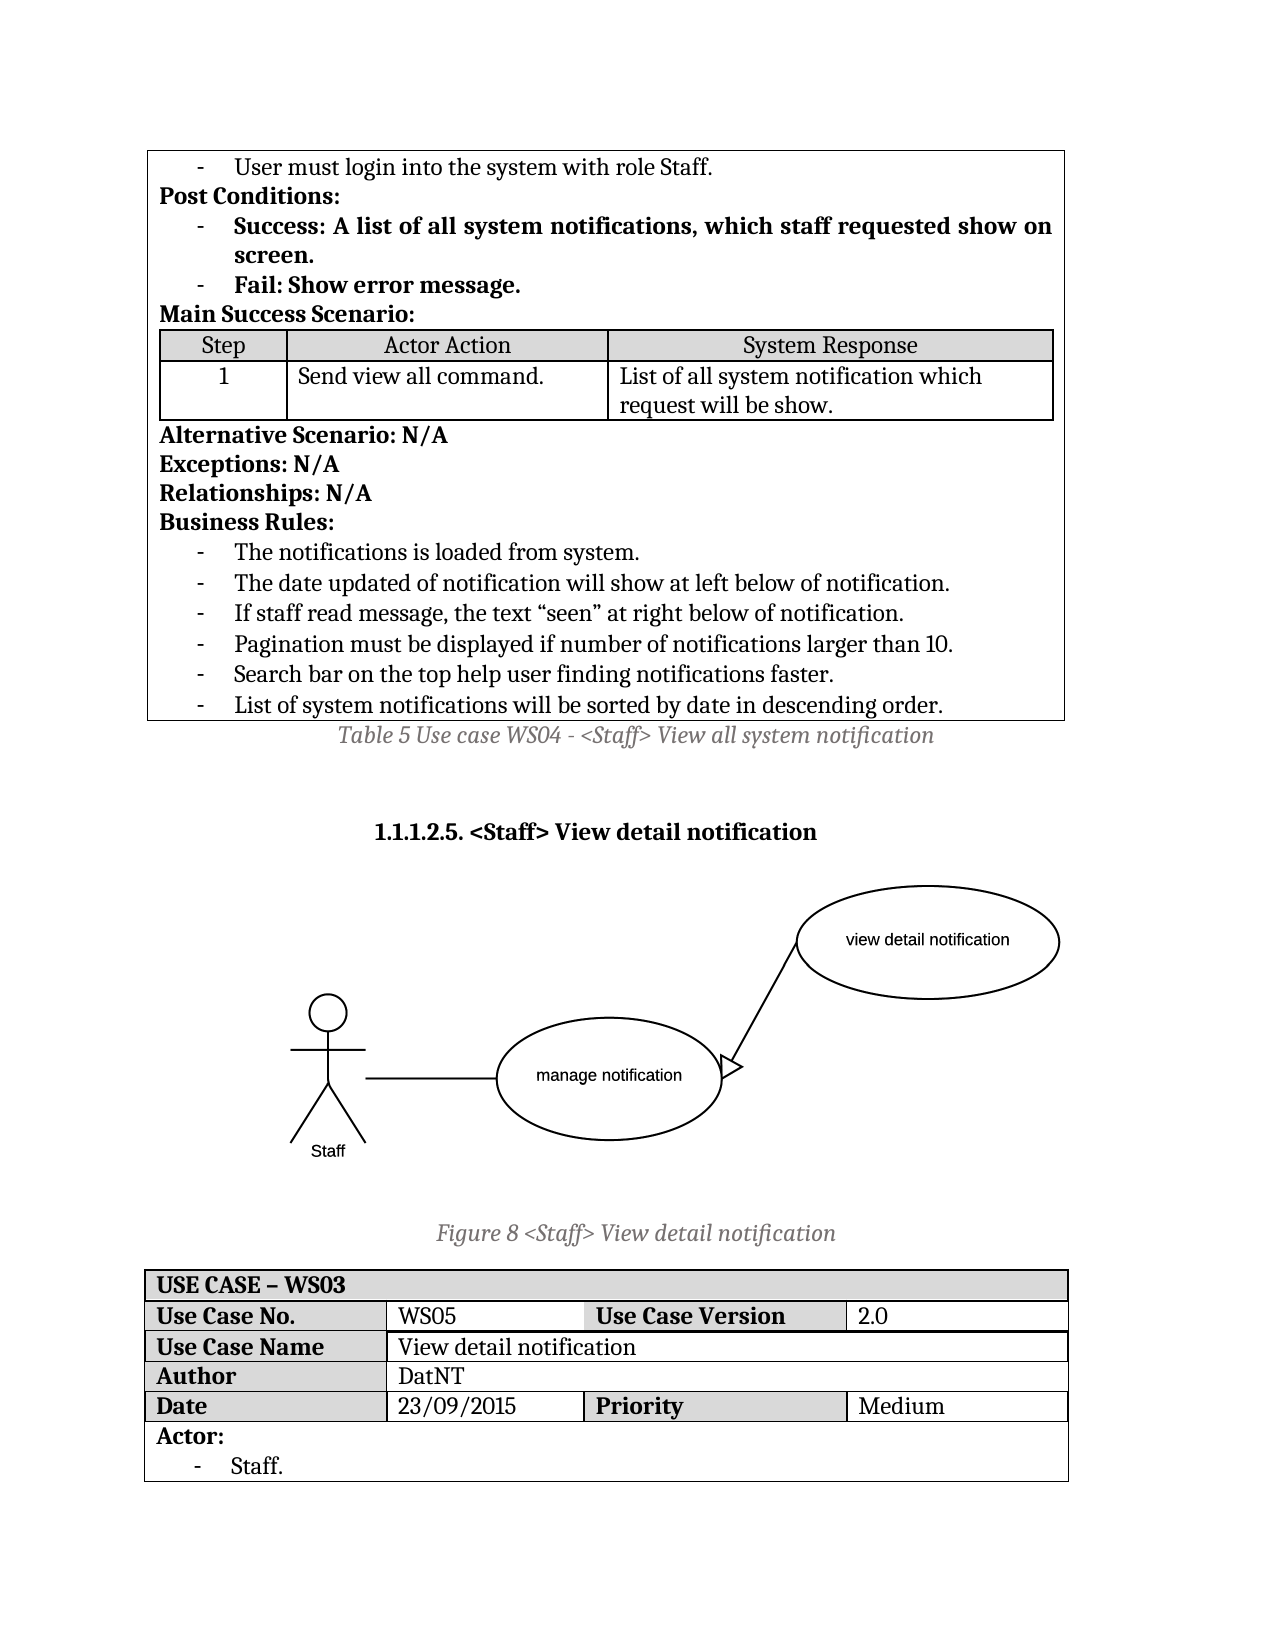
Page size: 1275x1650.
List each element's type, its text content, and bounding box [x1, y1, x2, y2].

table_cell WS05 [387, 1302, 584, 1330]
table_cell Date [146, 1392, 386, 1421]
table_header USE CASE – WS03 [146, 1271, 1067, 1299]
subtitle 1.1.1.2.5. <Staff> View detail notification [300, 818, 1125, 847]
table_cell Use Case Name [146, 1331, 386, 1361]
picture [178, 848, 1097, 1201]
table_cell 2.0 [847, 1302, 1068, 1330]
table_cell Use Case No. [145, 1302, 386, 1330]
table_cell Priority [585, 1392, 846, 1421]
table_cell DatNT [387, 1362, 1068, 1391]
table_cell Author [145, 1362, 386, 1391]
table_cell Use Case Version [584, 1302, 846, 1330]
table_cell View detail notification [388, 1333, 1067, 1361]
table_cell 23/09/2015 [388, 1392, 583, 1421]
table_cell Medium [848, 1392, 1067, 1421]
